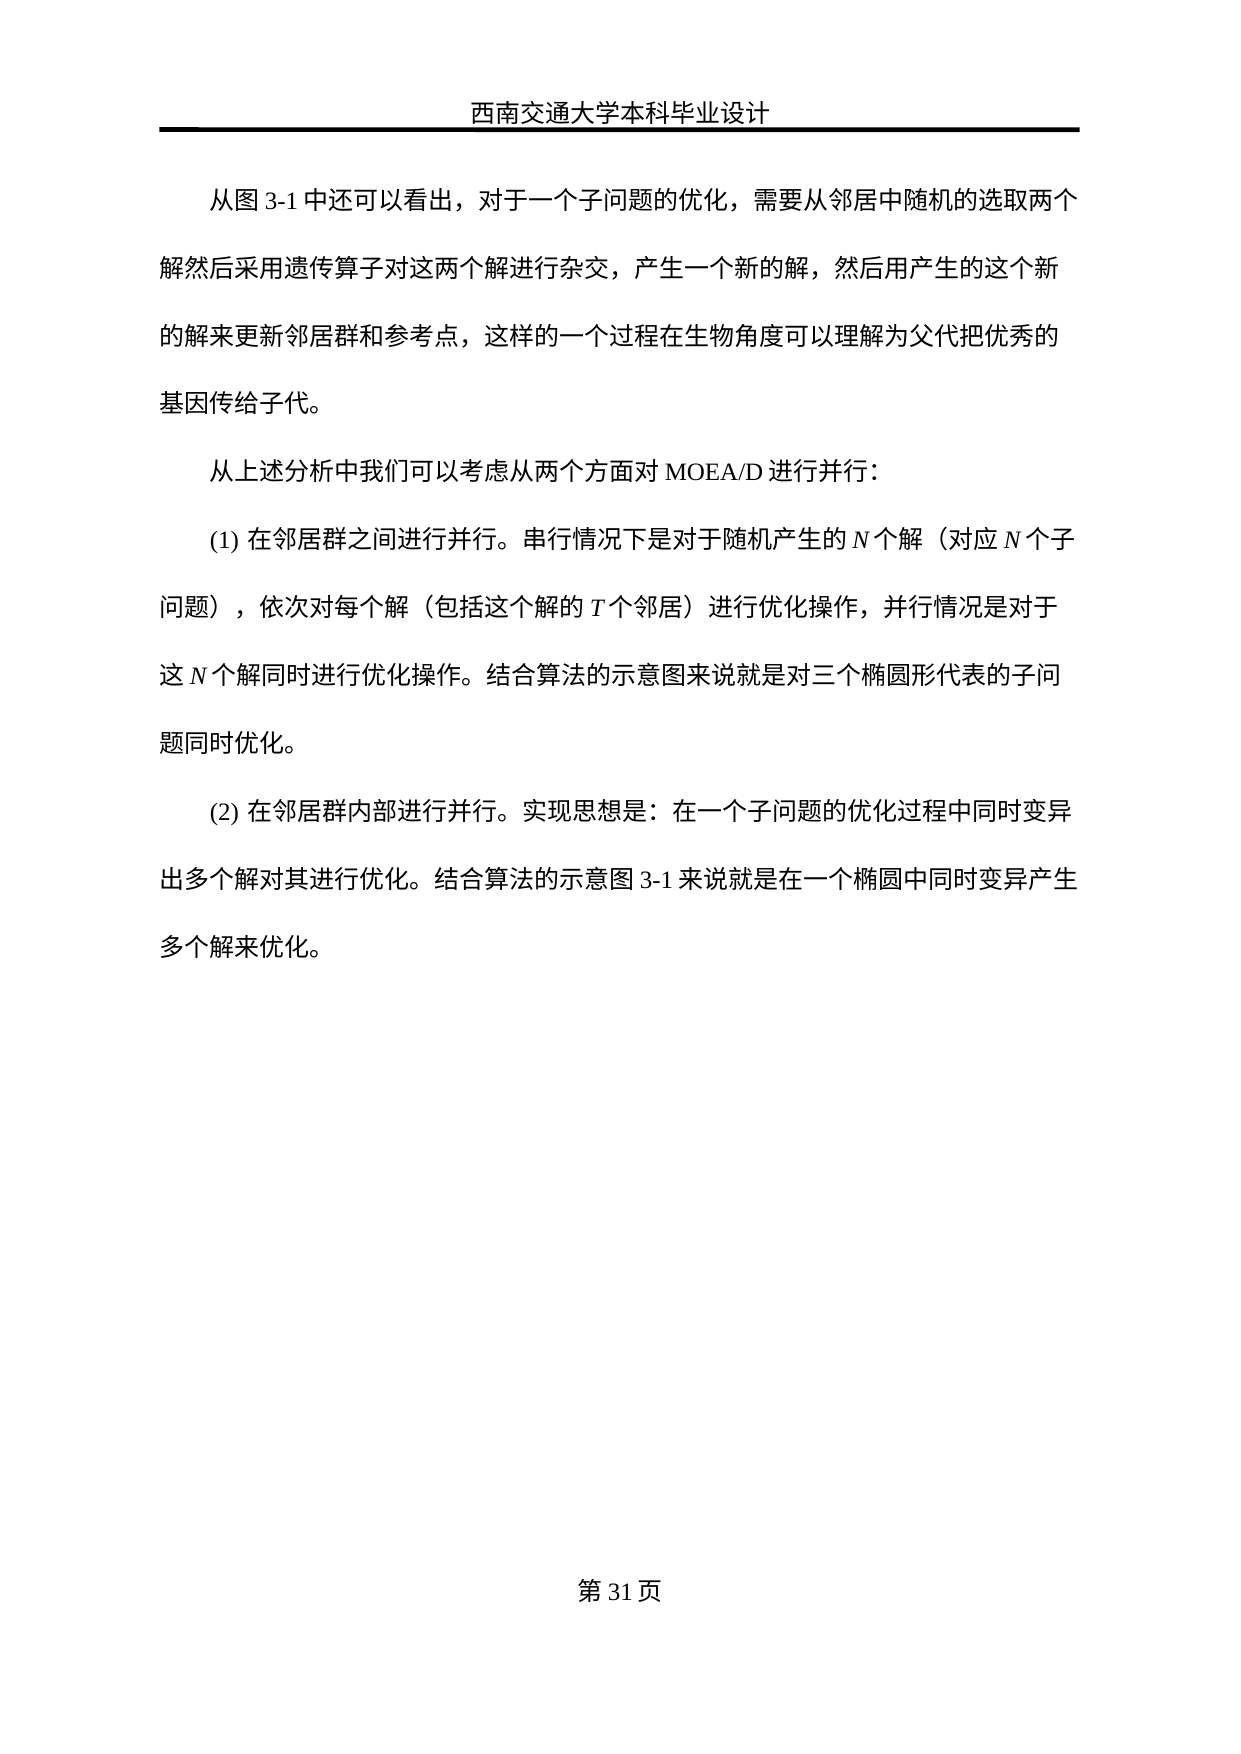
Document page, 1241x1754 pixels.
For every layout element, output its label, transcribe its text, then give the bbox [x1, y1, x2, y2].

list 在邻居群之间进行并行。串行情况下是对于随机产生的N个解（对应N个子问题），依次对每个解（包括这个解的T个邻居）进行优化操作，并行情况是对于这N个解同时进行优化操作。结合算法的示意图来说就是对三个椭圆形代表的子问题同时优化。 [159, 504, 1081, 776]
text 从图3-1中还可以看出，对于一个子问题的优化，需要从邻居中随机的选取两个解然后采用遗传算子对这两个解进行杂交，产生一个新的解，然后用产生的这个新的解来更新邻居群和参考点，这样的一个过程在生物角度可以理解为父代把优秀的基因传给子代。 [159, 164, 1081, 436]
list 在邻居群内部进行并行。实现思想是：在一个子问题的优化过程中同时变异出多个解对其进行优化。结合算法的示意图3-1来说就是在一个椭圆中同时变异产生多个解来优化。 [159, 776, 1081, 979]
text 从上述分析中我们可以考虑从两个方面对MOEA/D进行并行： [159, 436, 1081, 504]
